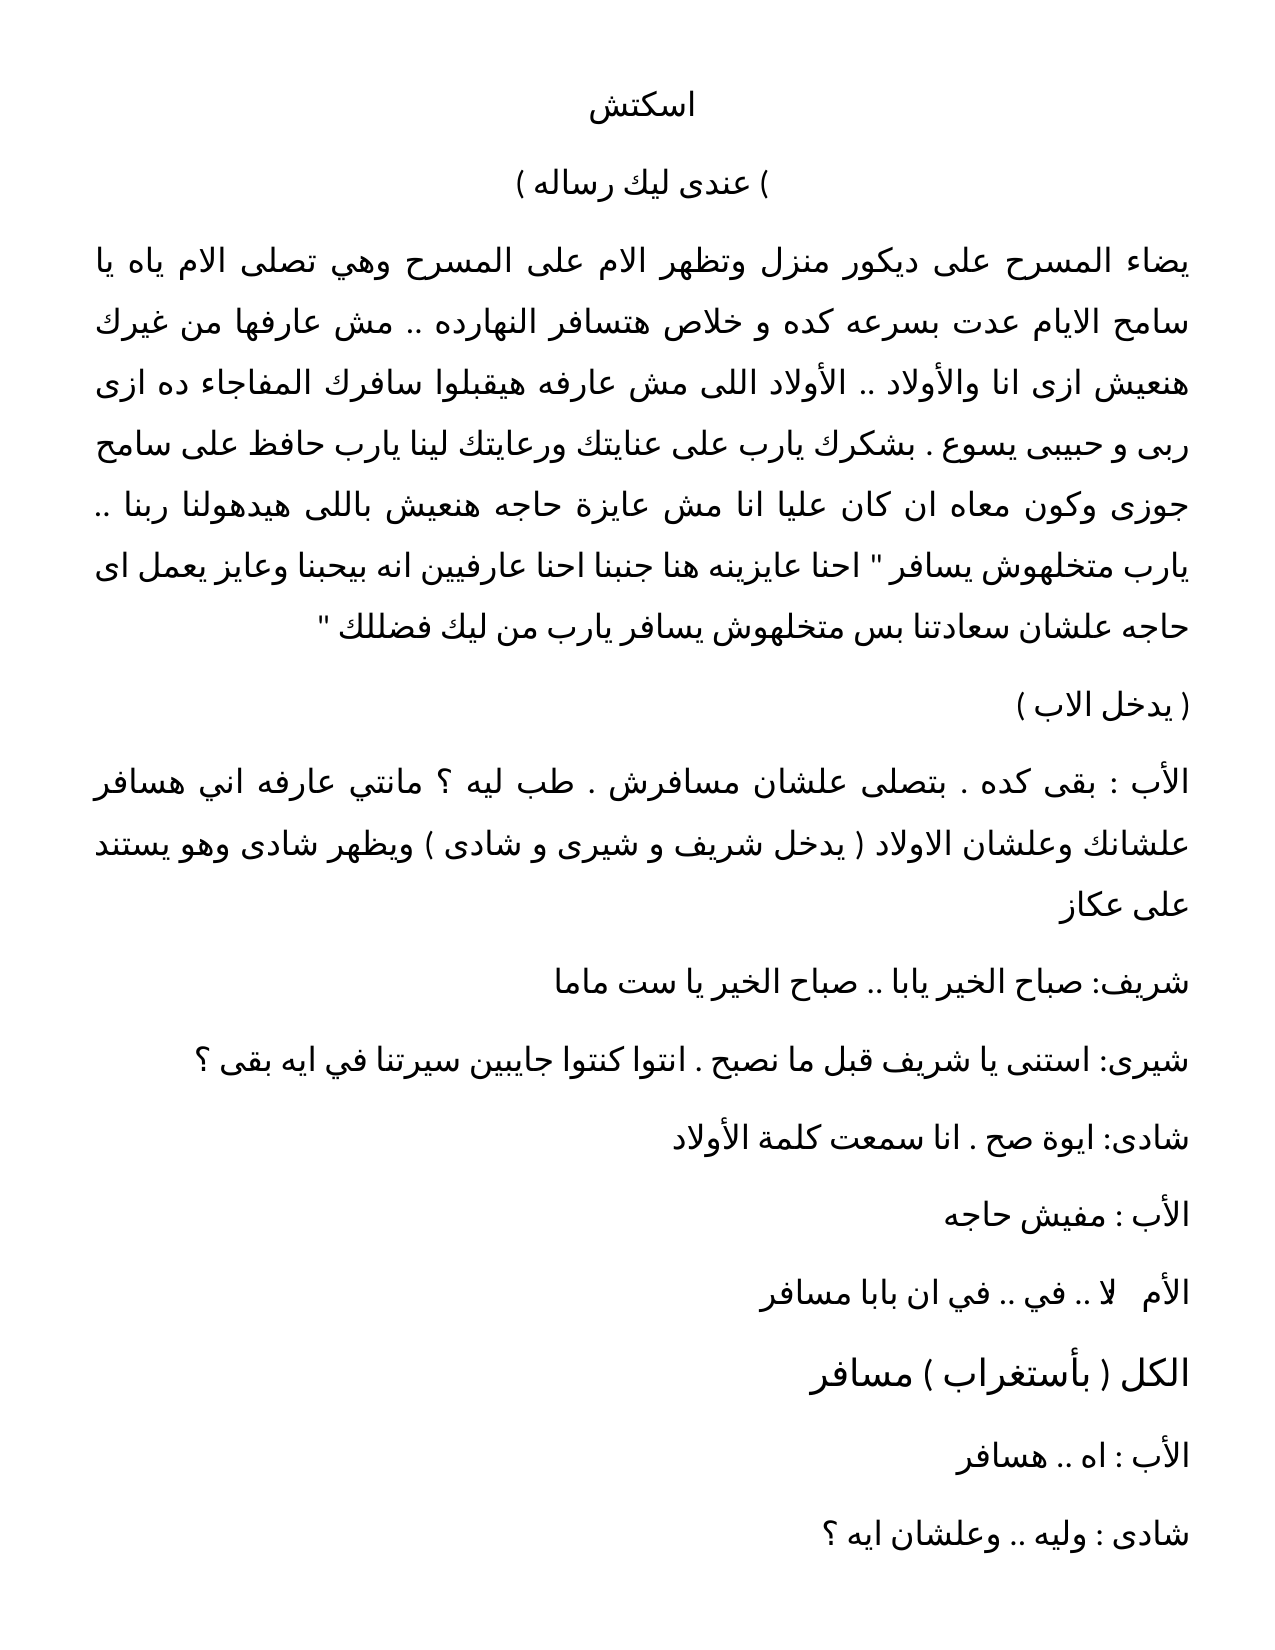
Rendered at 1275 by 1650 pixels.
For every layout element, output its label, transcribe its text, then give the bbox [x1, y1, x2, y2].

text يضاء المسرح على ديكور منزل وتظهر الام على المسرح وهي تصلى الام ياه يا سامح الايام عدت بسرعه كده و خلاص هتسافر النهارده .. مش عارفها من غيرك هنعيش ازى انا والأولاد .. الأولاد اللى مش عارفه هيقبلوا سافرك المفاجاء ده ازى ربى و حبيبى يسوع . بشكرك يارب على عنايتك ورعايتك لينا يارب حافظ على سامح جوزى وكون معاه ان كان عليا انا مش عايزة حاجه هنعيش باللى هيدهولنا ربنا .. يارب متخلهوش يسافر " احنا عايزينه هنا جنبنا احنا عارفيين انه بيحبنا وعايز يعمل اى حاجه علشان سعادتنا بس متخلهوش يسافر يارب من ليك فضللك " [94, 240, 1191, 647]
text الأب : اه .. هسافر [94, 1435, 1191, 1476]
text الكل ( بأستغراب ) مسافر [94, 1350, 1191, 1396]
text ) عندى ليك رساله ) [94, 162, 1191, 203]
text شريف: صباح الخير يابا .. صباح الخير يا ست ماما [94, 961, 1191, 1002]
text الأم : لا .. في .. في ان بابا مسافر [94, 1272, 1191, 1313]
text شادی : وليه .. وعلشان ايه ؟ [94, 1513, 1191, 1554]
text شادى: ايوة صح . انا سمعت كلمة الأولاد [94, 1117, 1191, 1157]
text الأب : مفيش حاجه [94, 1194, 1191, 1235]
text شیری: استنی یا شريف قبل ما نصبح . انتوا كنتوا جايبين سيرتنا في ايه بقى ؟ [94, 1039, 1191, 1080]
text ( يدخل الاب ) [94, 684, 1191, 724]
text الأب : بقى كده . بتصلى علشان مسافرش . طب ليه ؟ مانتي عارفه اني هسافر علشانك وعلشان الاولاد ( يدخل شريف و شيرى و شادى ) ويظهر شادى وهو يستند على عكاز [94, 761, 1191, 924]
text اسكتش [94, 84, 1191, 125]
